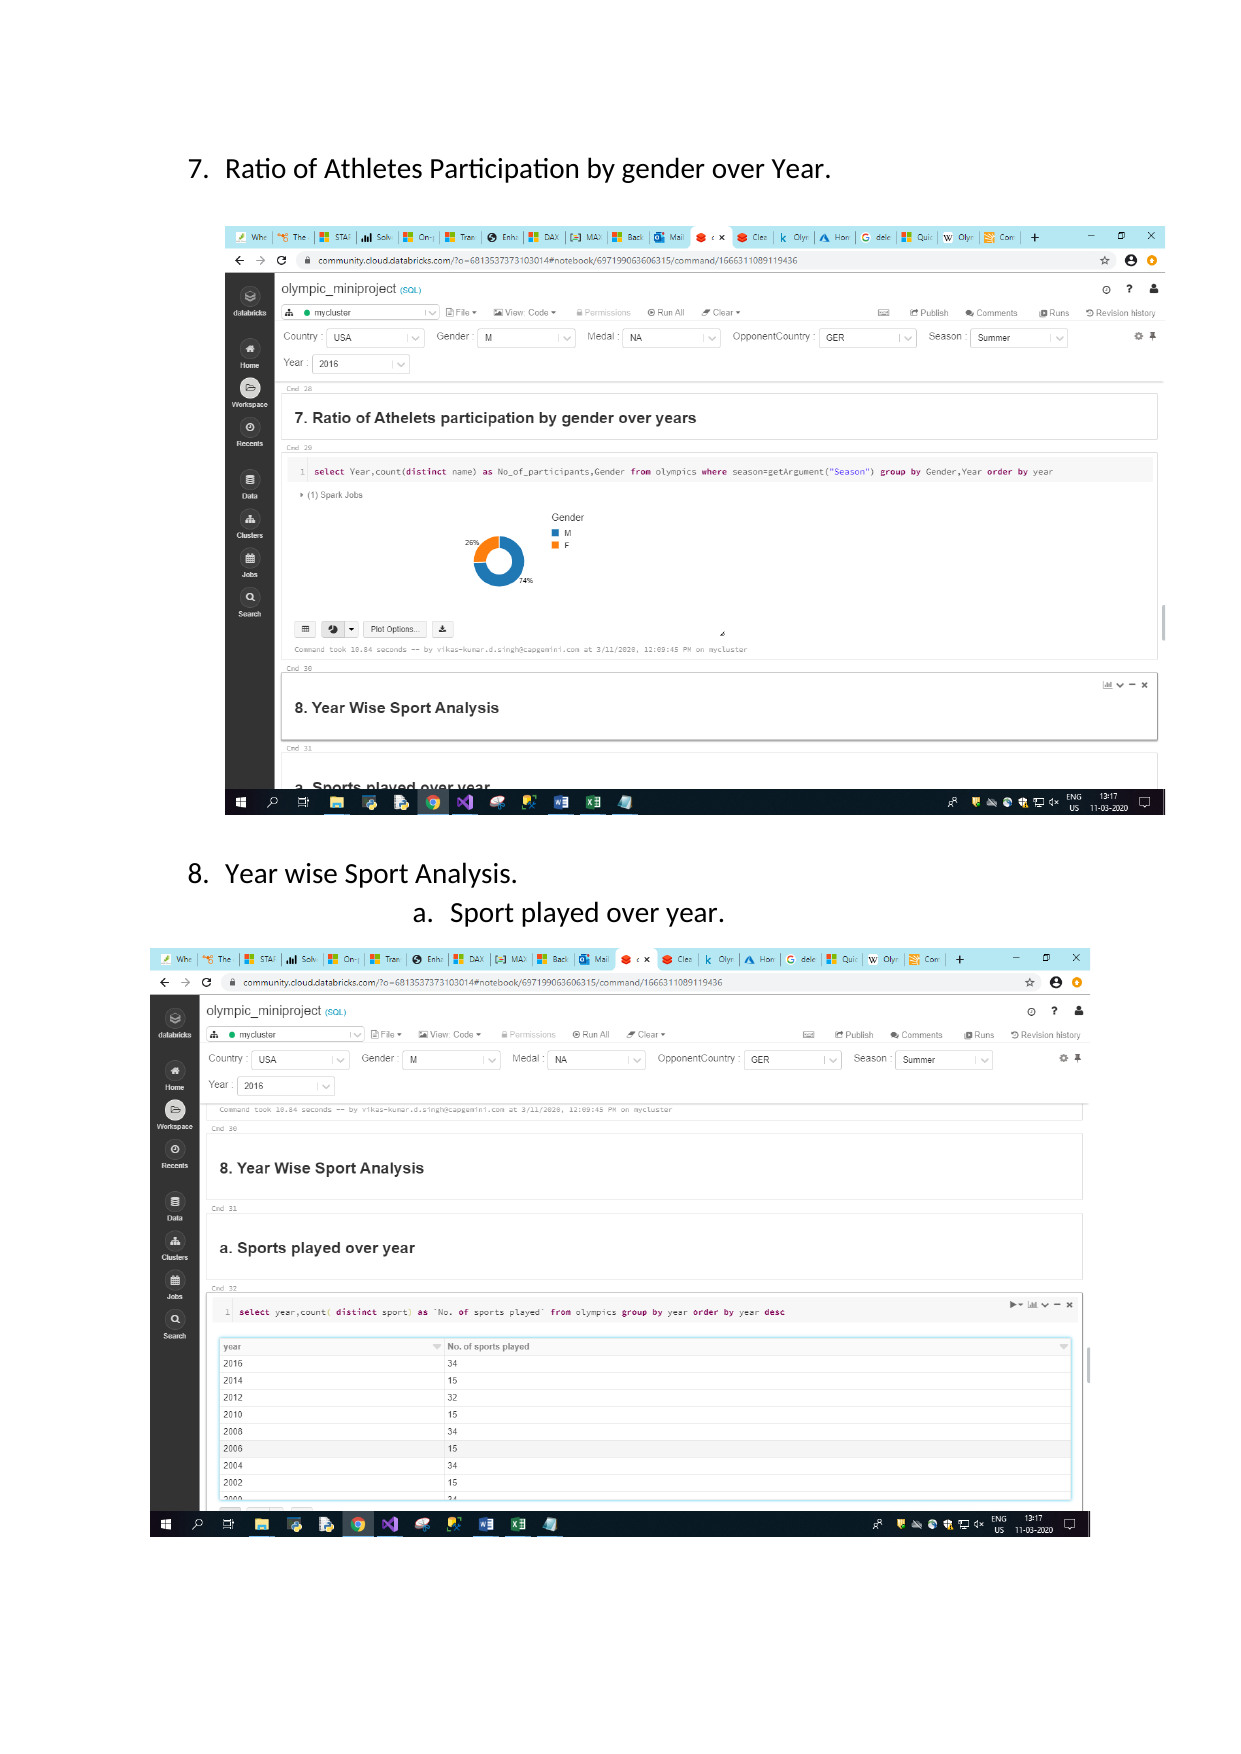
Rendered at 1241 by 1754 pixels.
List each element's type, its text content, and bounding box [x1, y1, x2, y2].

picture [150, 948, 1091, 1537]
list Year wise Sport Analysis. [187, 855, 1090, 891]
list Sport played over year. [412, 894, 1090, 929]
list Ratio of Athletes Participation by gender over Year. [187, 150, 1090, 186]
picture [225, 226, 1166, 815]
